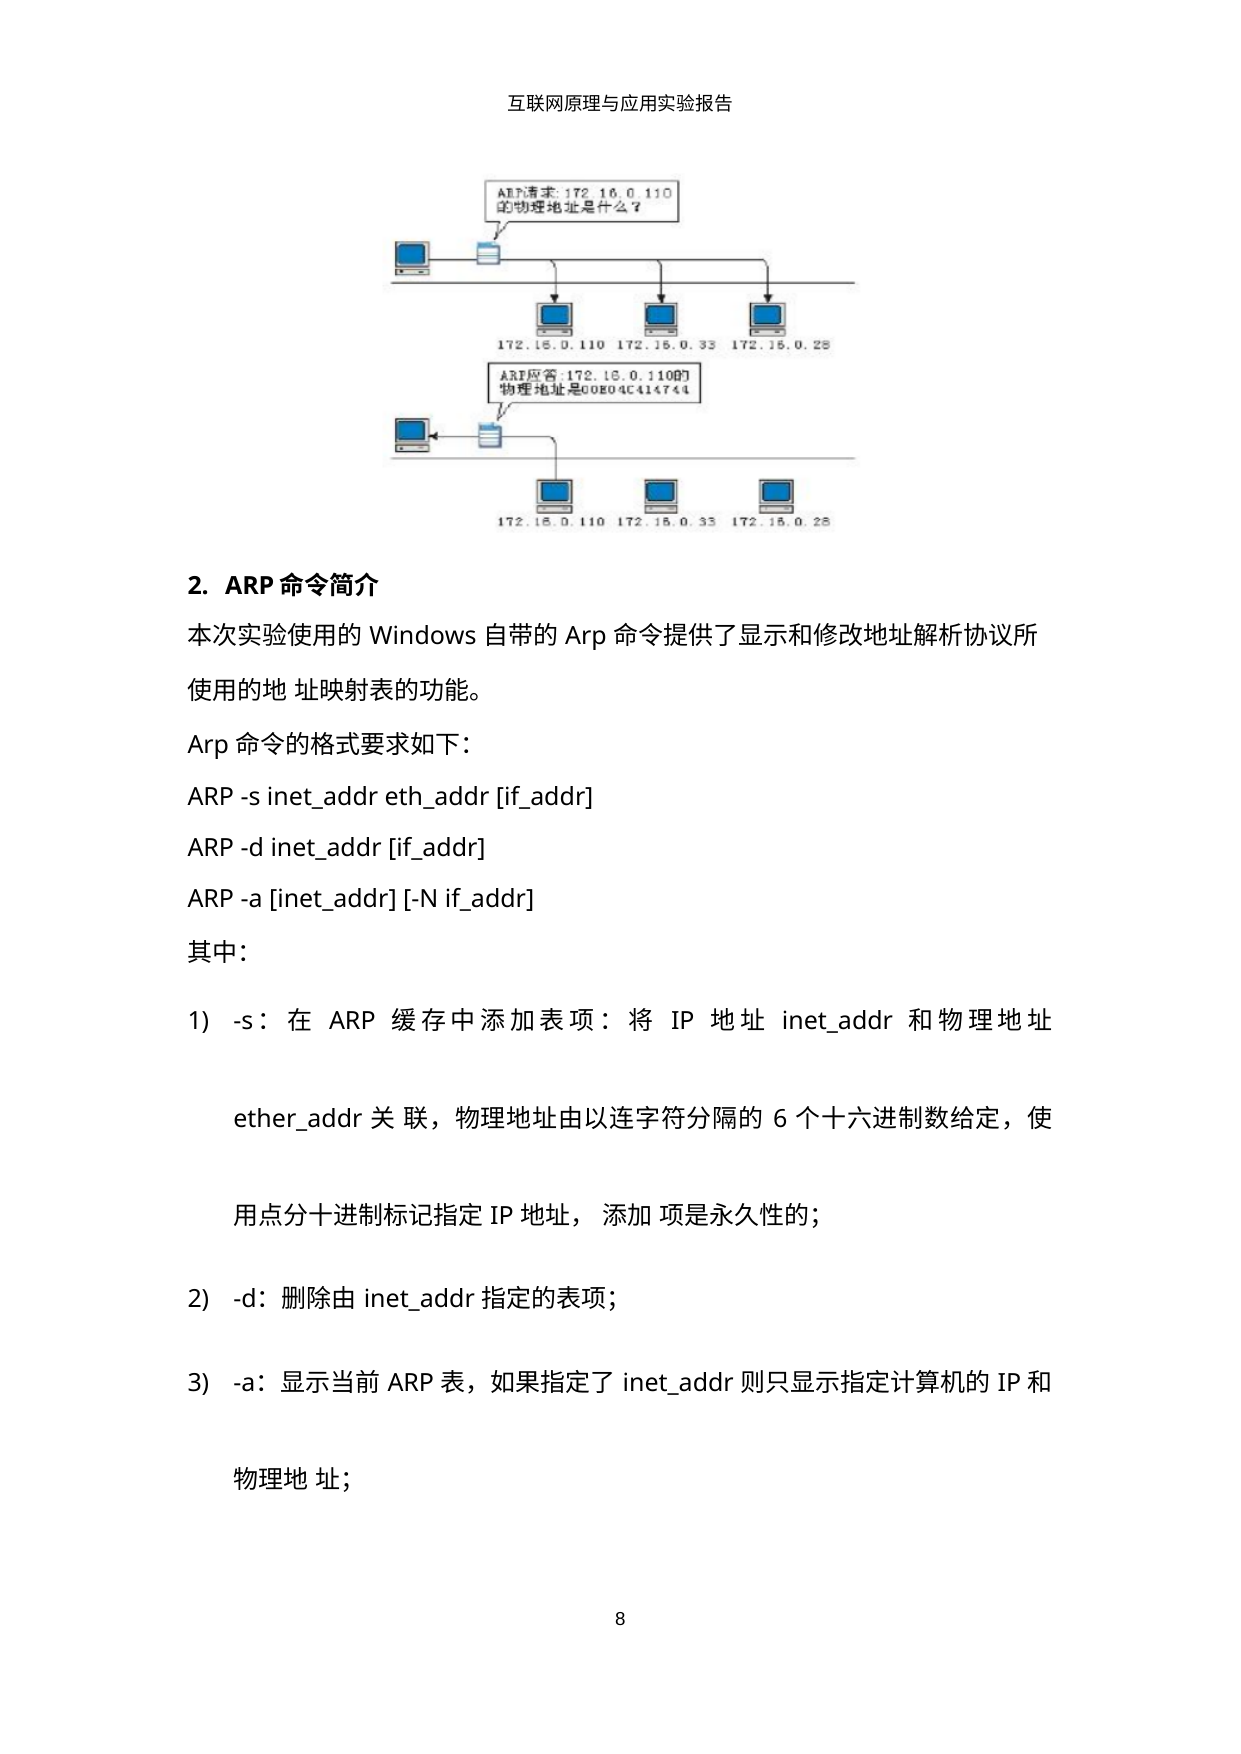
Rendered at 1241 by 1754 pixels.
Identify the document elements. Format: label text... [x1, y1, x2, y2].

text ARP -d inet_addr [if_addr] [187, 830, 1053, 864]
text 本次实验使用的 Windows 自带的 Arp 命令提供了显示和修改地址解析协议所使用的地 址映射表的功能。 [187, 616, 1053, 706]
list ARP命令简介 [187, 551, 1053, 616]
picture [306, 162, 935, 551]
list -s：在 ARP 缓存中添加表项：将 IP 地址 inet_addr 和物理地址 ether_addr 关 联，物理地址由以连字符分隔的 6 个十六进制数给定，使用点分十进制标记指定 IP 地址， 添加 项是永久性的； [187, 986, 1053, 1246]
text 其中： [187, 932, 1053, 968]
list -d：删除由 inet_addr 指定的表项； [187, 1264, 1053, 1329]
text ARP -s inet_addr eth_addr [if_addr] [187, 779, 1053, 813]
text Arp 命令的格式要求如下： [187, 724, 1053, 761]
list -a：显示当前 ARP 表，如果指定了 inet_addr 则只显示指定计算机的 IP 和物理地 址； [187, 1348, 1053, 1510]
text ARP -a [inet_addr] [-N if_addr] [187, 881, 1053, 915]
